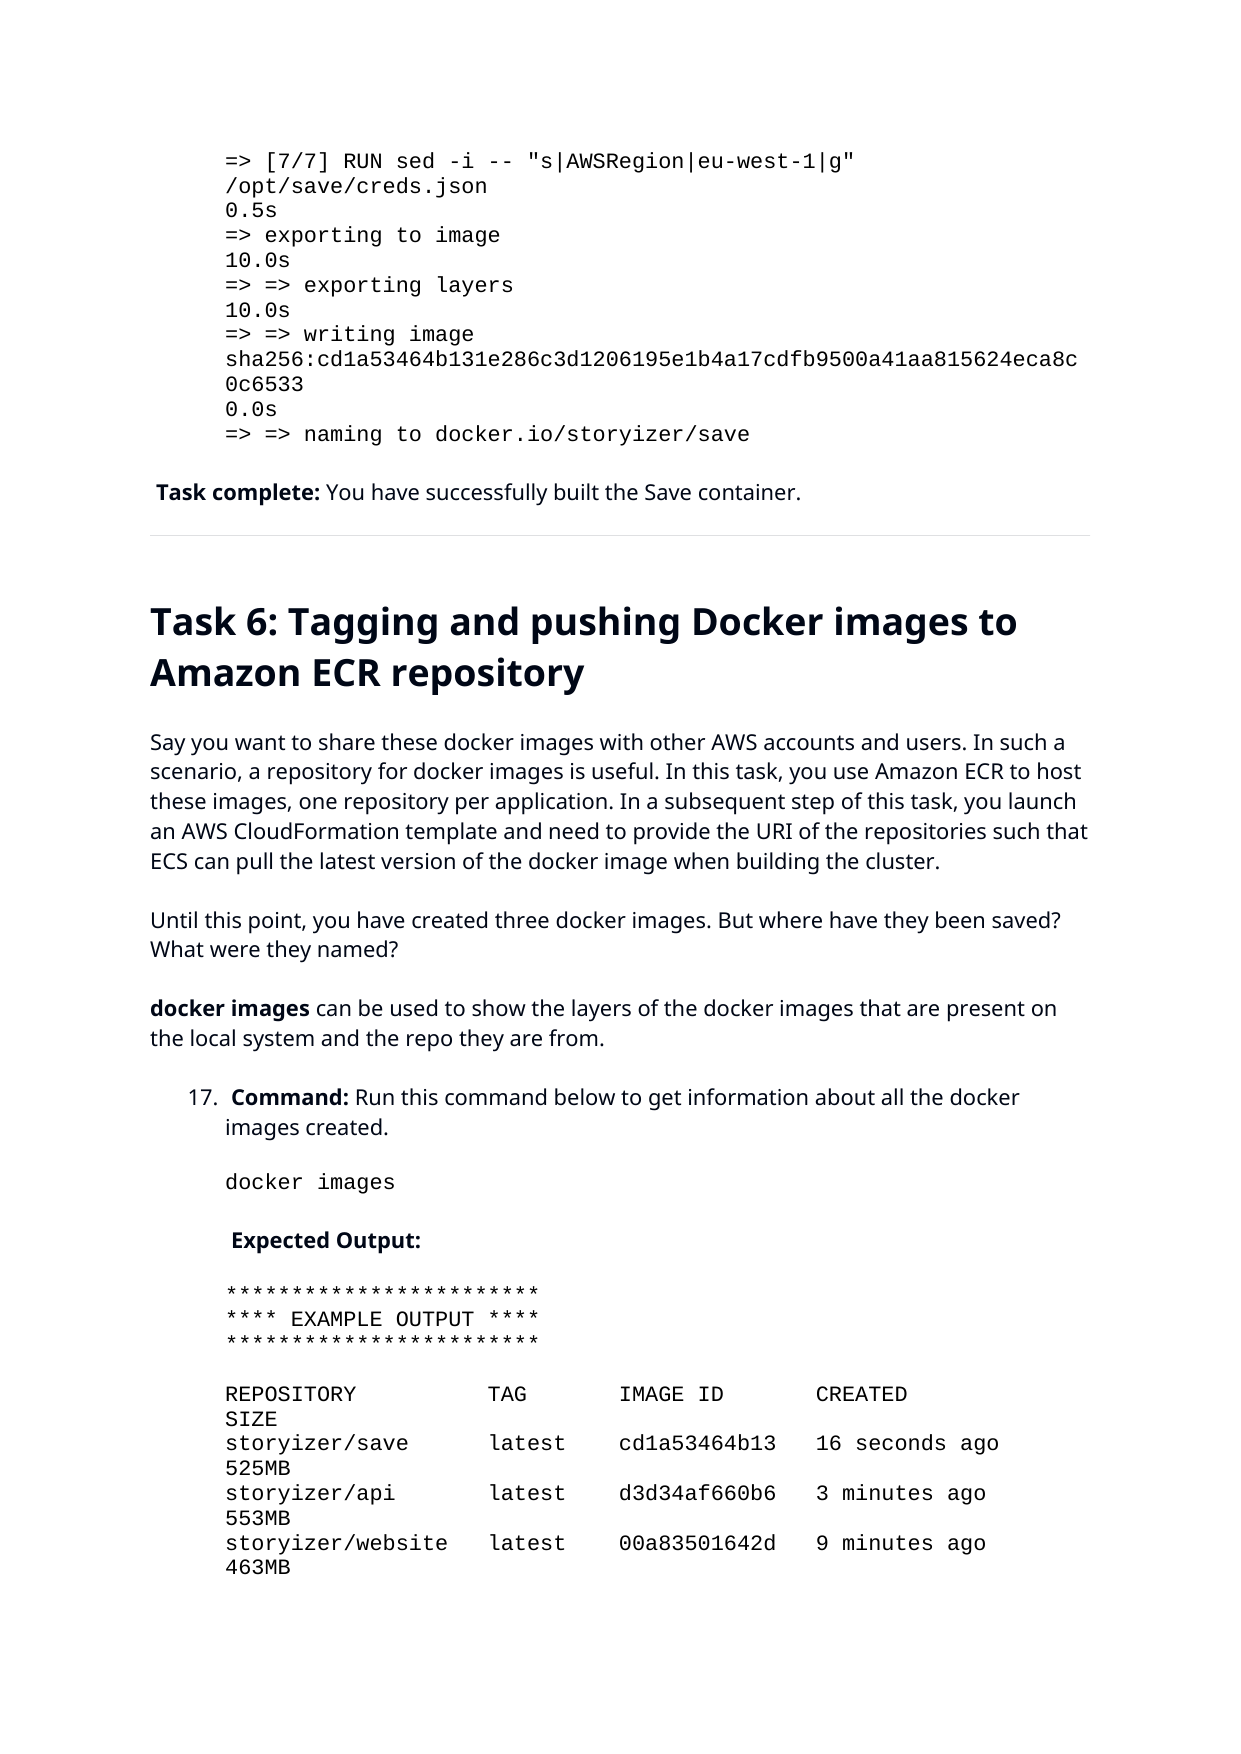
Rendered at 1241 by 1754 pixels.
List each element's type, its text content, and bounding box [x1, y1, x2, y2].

text => => exporting layers 10.0s [225, 274, 1090, 323]
text ************************ [225, 1284, 1090, 1309]
text storyizer/website latest 00a83501642d 9 minutes ago 463MB [225, 1532, 1090, 1581]
text Task complete: You have successfully built the Save container. [150, 477, 1090, 506]
text docker images can be used to show the layers of the docker images that are present on the local system and the repo they are from. [150, 993, 1090, 1053]
text **** EXAMPLE OUTPUT **** [225, 1309, 1090, 1333]
text storyizer/api latest d3d34af660b6 3 minutes ago 553MB [225, 1482, 1090, 1532]
text => => naming to docker.io/storyizer/save [225, 423, 1090, 447]
text => => writing image sha256:cd1a53464b131e286c3d1206195e1b4a17cdfb9500a41aa815624eca8c0c6533 0.0s [225, 323, 1090, 423]
text storyizer/save latest cd1a53464b13 16 seconds ago 525MB [225, 1433, 1090, 1482]
text ************************ [225, 1333, 1090, 1358]
text REPOSITORY TAG IMAGE ID CREATED SIZE [225, 1383, 1090, 1433]
text Say you want to share these docker images with other AWS accounts and users. In such a scenario, a repository for docker images is useful. In this task, you use Amazon ECR to host these images, one repository per application. In a subsequent step of this task, you launch an AWS CloudFormation template and need to provide the URI of the repositories such that ECS can pull the latest version of the docker image when building the cluster. [150, 727, 1090, 876]
text Until this point, you have created three docker images. But where have they been saved? What were they named? [150, 905, 1090, 964]
text => [7/7] RUN sed -i -- "s|AWSRegion|eu-west-1|g" /opt/save/creds.json 0.5s [225, 150, 1090, 224]
text => exporting to image 10.0s [225, 224, 1090, 274]
text Expected Output: [225, 1225, 1090, 1255]
text docker images [225, 1171, 1090, 1196]
text Task 6: Tagging and pushing Docker images to Amazon ECR repository [150, 595, 1090, 697]
list Command: Run this command below to get information about all the docker images created. [187, 1082, 1090, 1142]
